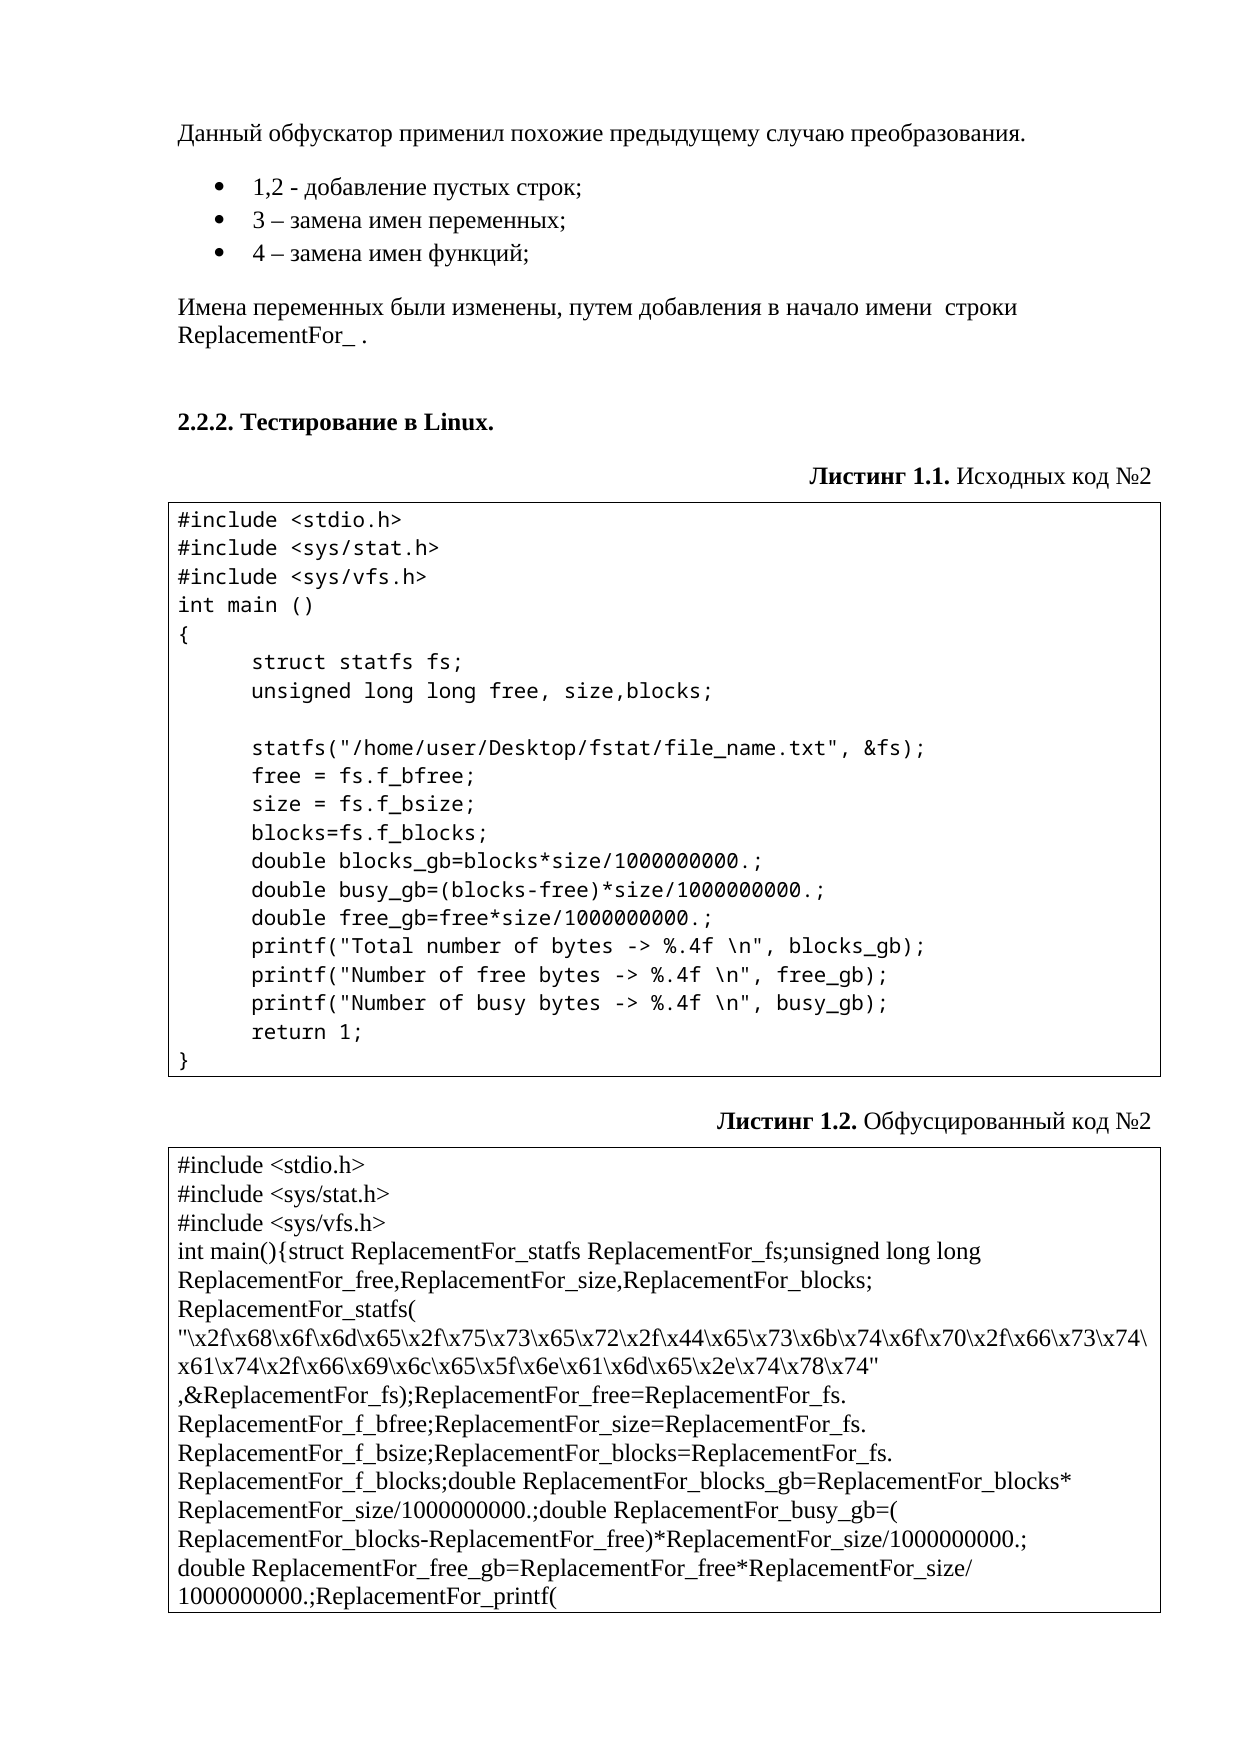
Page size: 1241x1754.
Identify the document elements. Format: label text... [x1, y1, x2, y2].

text Данный обфускатор применил похожие предыдущему случаю преобразования. [177, 118, 1152, 147]
list 3 – замена имен переменных; [215, 205, 1152, 234]
list 4 – замена имен функций; [215, 238, 1152, 267]
text printf("Total number of bytes -> %.4f \n", blocks_gb); [177, 932, 1152, 960]
text printf("Number of busy bytes -> %.4f \n", busy_gb); [177, 988, 1152, 1017]
text ReplacementFor_statfs( [177, 1294, 1152, 1323]
text Листинг 1.1. Исходных код №2 [177, 461, 1152, 489]
text ReplacementFor_f_bfree;ReplacementFor_size=ReplacementFor_fs. [177, 1409, 1152, 1438]
text #include <stdio.h> [169, 1148, 1160, 1179]
text Имена переменных были изменены, путем добавления в начало имени строки ReplacementFor_ . [177, 292, 1152, 349]
text ReplacementFor_f_bsize;ReplacementFor_blocks=ReplacementFor_fs. [177, 1438, 1152, 1466]
text int main () [177, 590, 1152, 619]
text struct statfs fs; [177, 647, 1152, 676]
text double ReplacementFor_free_gb=ReplacementFor_free*ReplacementFor_size/ [177, 1553, 1152, 1578]
text unsigned long long free, size,blocks; [177, 676, 1152, 704]
text return 1; [177, 1017, 1152, 1042]
text ReplacementFor_free,ReplacementFor_size,ReplacementFor_blocks; [177, 1265, 1152, 1294]
text double busy_gb=(blocks-free)*size/1000000000.; [177, 875, 1152, 903]
text size = fs.f_bsize; [177, 789, 1152, 818]
text #include <sys/stat.h> [177, 533, 1152, 562]
text #include <sys/vfs.h> [177, 562, 1152, 590]
text #include <sys/vfs.h> [177, 1208, 1152, 1236]
text int main(){struct ReplacementFor_statfs ReplacementFor_fs;unsigned long long [177, 1236, 1152, 1265]
text double free_gb=free*size/1000000000.; [177, 903, 1152, 932]
text "\x2f\x68\x6f\x6d\x65\x2f\x75\x73\x65\x72\x2f\x44\x65\x73\x6b\x74\x6f\x70\x2f\x66\x73\x74\x61\x74\x2f\x66\x69\x6c\x65\x5f\x6e\x61\x6d\x65\x2e\x74\x78\x74" [177, 1323, 1152, 1380]
text 1000000000.;ReplacementFor_printf( [169, 1578, 1160, 1612]
text ReplacementFor_blocks-ReplacementFor_free)*ReplacementFor_size/1000000000.; [177, 1524, 1152, 1553]
text } [169, 1042, 1160, 1076]
text #include <stdio.h> [169, 503, 1160, 533]
text ReplacementFor_f_blocks;double ReplacementFor_blocks_gb=ReplacementFor_blocks* [177, 1466, 1152, 1495]
text { [177, 619, 1152, 647]
text #include <sys/stat.h> [177, 1179, 1152, 1208]
text printf("Number of free bytes -> %.4f \n", free_gb); [177, 960, 1152, 988]
list 1,2 - добавление пустых строк; [215, 172, 1152, 201]
text statfs("/home/user/Desktop/fstat/file_name.txt", &fs); [177, 733, 1152, 761]
text ReplacementFor_size/1000000000.;double ReplacementFor_busy_gb=( [177, 1495, 1152, 1524]
text double blocks_gb=blocks*size/1000000000.; [177, 846, 1152, 875]
text free = fs.f_bfree; [177, 761, 1152, 789]
text ,&ReplacementFor_fs);ReplacementFor_free=ReplacementFor_fs. [177, 1380, 1152, 1409]
text blocks=fs.f_blocks; [177, 818, 1152, 846]
text Листинг 1.2. Обфусцированный код №2 [177, 1106, 1152, 1134]
text 2.2.2. Тестирование в Linux. [177, 407, 1152, 436]
